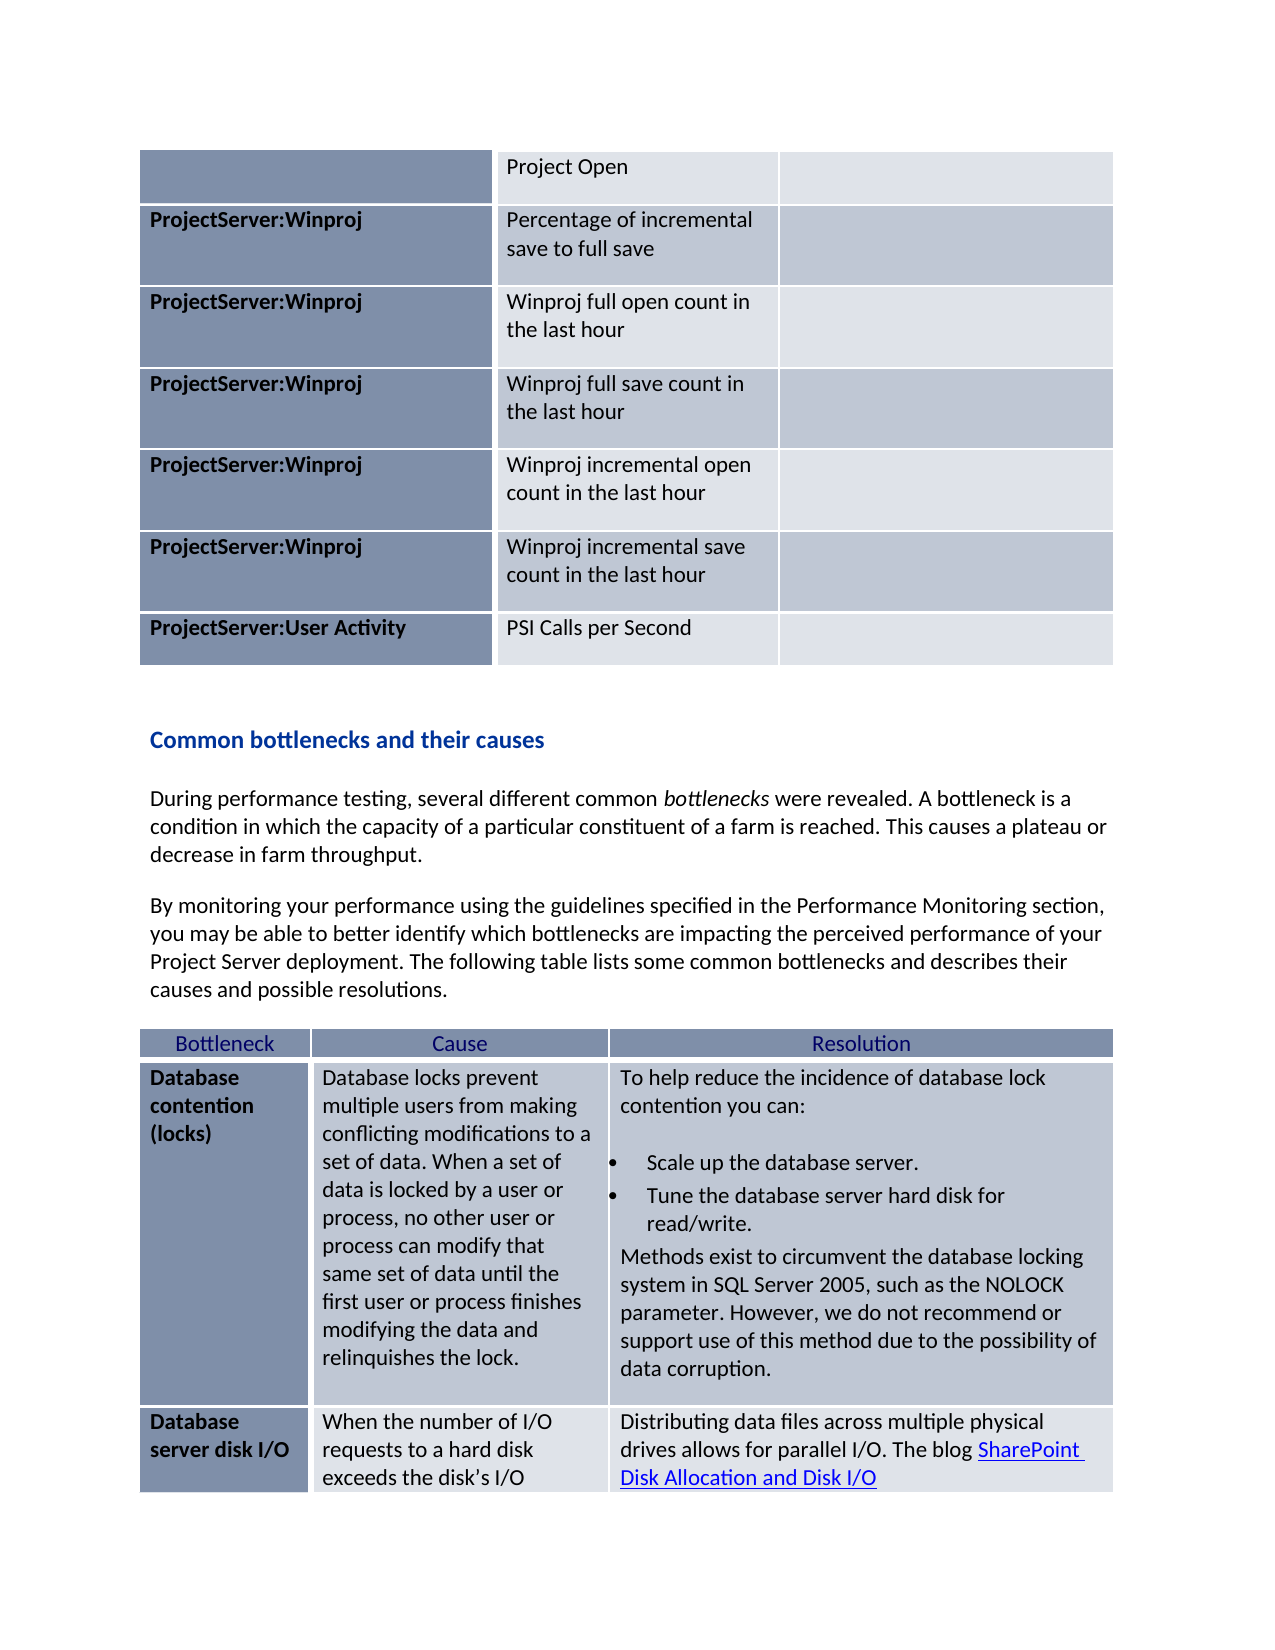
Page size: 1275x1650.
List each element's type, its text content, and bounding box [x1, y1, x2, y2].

table_cell Winproj full save count in the last hour [498, 369, 778, 448]
text During performance testing, several different common bottlenecks were revealed. A bottleneck is a condition in which the capacity of a particular constituent of a farm is reached. This causes a plateau or decrease in farm throughput. [150, 784, 1125, 868]
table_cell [610, 1408, 1113, 1492]
table_cell [780, 369, 1113, 448]
table_cell [780, 532, 1113, 611]
table_header Bottleneck [140, 1029, 310, 1057]
table_cell Database contention (locks) [140, 1063, 308, 1405]
table_cell [780, 152, 1113, 203]
table_cell [780, 287, 1113, 367]
table_cell ProjectServer:Winproj [140, 369, 492, 448]
table_cell Winproj incremental save count in the last hour [498, 532, 778, 611]
table_cell PSI Calls per Second [498, 614, 778, 665]
table_cell ProjectServer:User Activity [140, 614, 492, 665]
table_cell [140, 150, 492, 203]
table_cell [314, 1408, 608, 1492]
subtitle Common bottlenecks and their causes [150, 724, 1125, 755]
table_cell Database locks prevent multiple users from making conflicting modifications to a set of data. When a set of data is locked by a user or process, no other user or process can modify that same set of data until the first user or process finishes modifying the data and relinquishes the lock. [314, 1063, 608, 1405]
table_cell Winproj incremental open count in the last hour [498, 450, 778, 530]
text By monitoring your performance using the guidelines specified in the Performance Monitoring section, you may be able to better identify which bottlenecks are impacting the perceived performance of your Project Server deployment. The following table lists some common bottlenecks and describes their causes and possible resolutions. [150, 891, 1125, 1003]
table_header Cause [312, 1029, 608, 1057]
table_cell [140, 1408, 308, 1492]
table_header Resolution [610, 1029, 1113, 1057]
table_cell ProjectServer:Winproj [140, 450, 492, 530]
table_cell Percentage of incremental save to full save [498, 206, 778, 285]
table_cell ProjectServer:Winproj [140, 532, 492, 611]
table_cell To help reduce the incidence of database lock contention you can: Scale up the database server. Tune the database server hard disk for read/write. Methods exist to circumvent the database locking system in SQL Server 2005, such as the NOLOCK parameter. However, we do not recommend or support use of this method due to the possibility of data corruption. [610, 1063, 1113, 1405]
table_cell Winproj full open count in the last hour [498, 287, 778, 367]
table_cell ProjectServer:Winproj [140, 206, 492, 285]
table_cell [780, 206, 1113, 285]
table_cell ProjectServer:Winproj [140, 287, 492, 367]
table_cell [498, 152, 778, 203]
table_cell [780, 614, 1113, 665]
table_cell [780, 450, 1113, 530]
